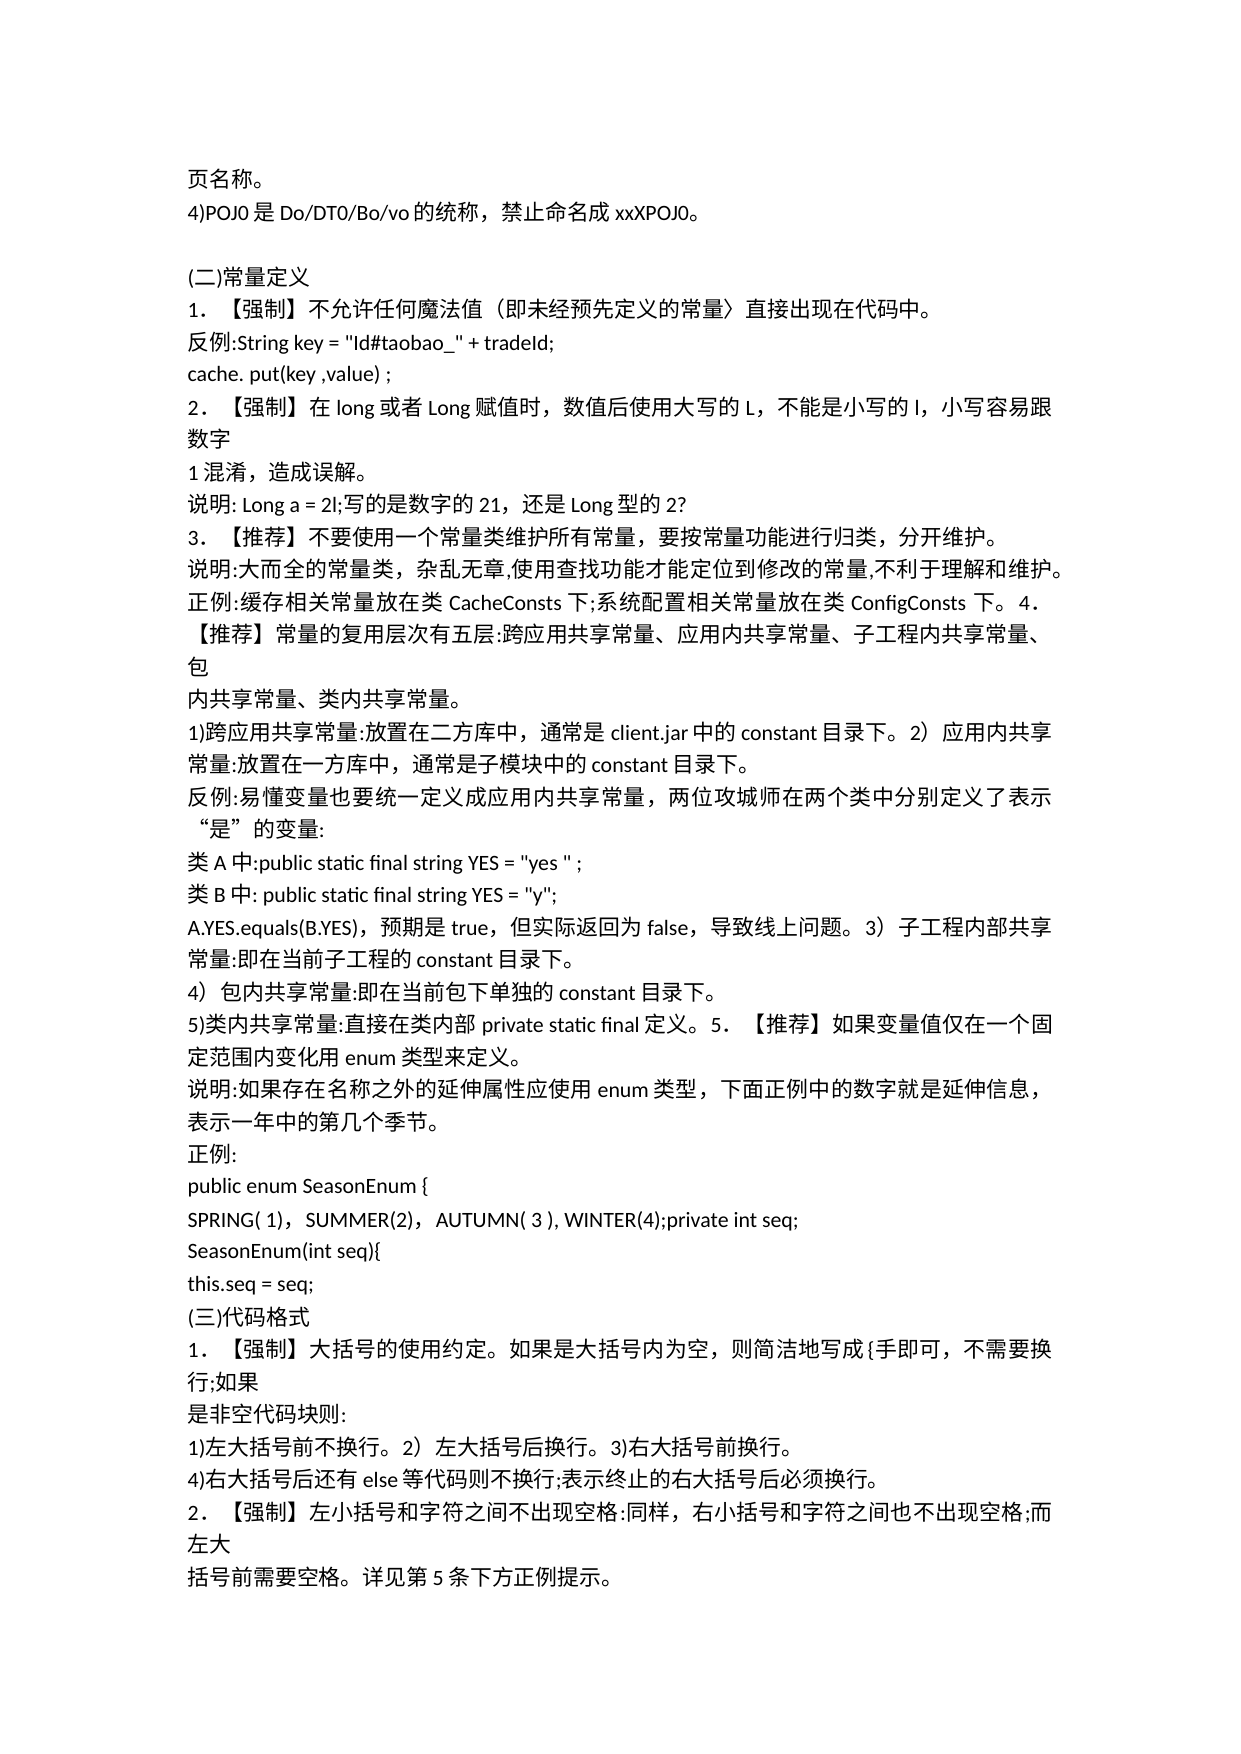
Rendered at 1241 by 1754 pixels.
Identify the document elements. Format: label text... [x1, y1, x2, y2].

text 类B中: public static final string YES = "y"; [187, 877, 1053, 909]
text 1．【强制】大括号的使用约定。如果是大括号内为空，则简洁地写成{手即可，不需要换行;如果 [187, 1332, 1053, 1397]
text SPRING( 1)，SUMMER(2)，AUTUMN( 3 ), WINTER(4);private int seq; [187, 1202, 1053, 1234]
text 1混淆，造成误解。 [187, 454, 1053, 487]
text 2．【强制】在long或者Long赋值时，数值后使用大写的L，不能是小写的l，小写容易跟数字 [187, 389, 1053, 454]
text this.seq = seq; [187, 1267, 1053, 1299]
text 括号前需要空格。详见第5条下方正例提示。 [187, 1559, 1053, 1592]
text 说明:如果存在名称之外的延伸属性应使用enum类型，下面正例中的数字就是延伸信息，表示一年中的第几个季节。 [187, 1072, 1053, 1137]
text 类A中:public static final string YES = "yes " ; [187, 844, 1053, 877]
text 说明: Long a = 2l;写的是数字的21，还是Long型的2? [187, 487, 1053, 519]
text 内共享常量、类内共享常量。 [187, 682, 1053, 714]
text 1)跨应用共享常量:放置在二方库中，通常是client.jar中的constant目录下。2）应用内共享常量:放置在一方库中，通常是子模块中的constant目录下。 [187, 714, 1053, 779]
text (三)代码格式 [187, 1299, 1053, 1332]
text 4）包内共享常量:即在当前包下单独的constant目录下。 [187, 974, 1053, 1007]
text 4)POJ0是Do/DT0/Bo/vo的统称，禁止命名成xxXPOJ0。 [187, 194, 1053, 227]
text SeasonEnum(int seq){ [187, 1234, 1053, 1267]
text 4)右大括号后还有else等代码则不换行;表示终止的右大括号后必须换行。 [187, 1462, 1053, 1494]
text (二)常量定义 [187, 259, 1053, 292]
text 正例: [187, 1137, 1053, 1169]
text 是非空代码块则: [187, 1397, 1053, 1429]
text public enum SeasonEnum { [187, 1169, 1053, 1202]
text 5)类内共享常量:直接在类内部 private static final定义。5．【推荐】如果变量值仅在一个固定范围内变化用enum类型来定义。 [187, 1007, 1053, 1072]
text 2．【强制】左小括号和字符之间不出现空格:同样，右小括号和字符之间也不出现空格;而左大 [187, 1494, 1053, 1559]
text cache. put(key ,value) ; [187, 357, 1053, 389]
text 1)左大括号前不换行。2）左大括号后换行。3)右大括号前换行。 [187, 1429, 1053, 1462]
text A.YES.equals(B.YES)，预期是true，但实际返回为false，导致线上问题。3）子工程内部共享常量:即在当前子工程的constant目录下。 [187, 909, 1053, 974]
text 说明:大而全的常量类，杂乱无章,使用查找功能才能定位到修改的常量,不利于理解和维护。正例:缓存相关常量放在类CacheConsts下;系统配置相关常量放在类ConfigConsts 下。4．【推荐】常量的复用层次有五层:跨应用共享常量、应用内共享常量、子工程内共享常量、包 [187, 552, 1053, 682]
text 1．【强制】不允许任何魔法值（即未经预先定义的常量〉直接出现在代码中。 [187, 292, 1053, 324]
text 反例:易懂变量也要统一定义成应用内共享常量，两位攻城师在两个类中分别定义了表示“是”的变量: [187, 779, 1053, 844]
text 反例:String key = "Id#taobao_" + tradeId; [187, 324, 1053, 357]
text 3．【推荐】不要使用一个常量类维护所有常量，要按常量功能进行归类，分开维护。 [187, 519, 1053, 552]
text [187, 162, 1053, 194]
